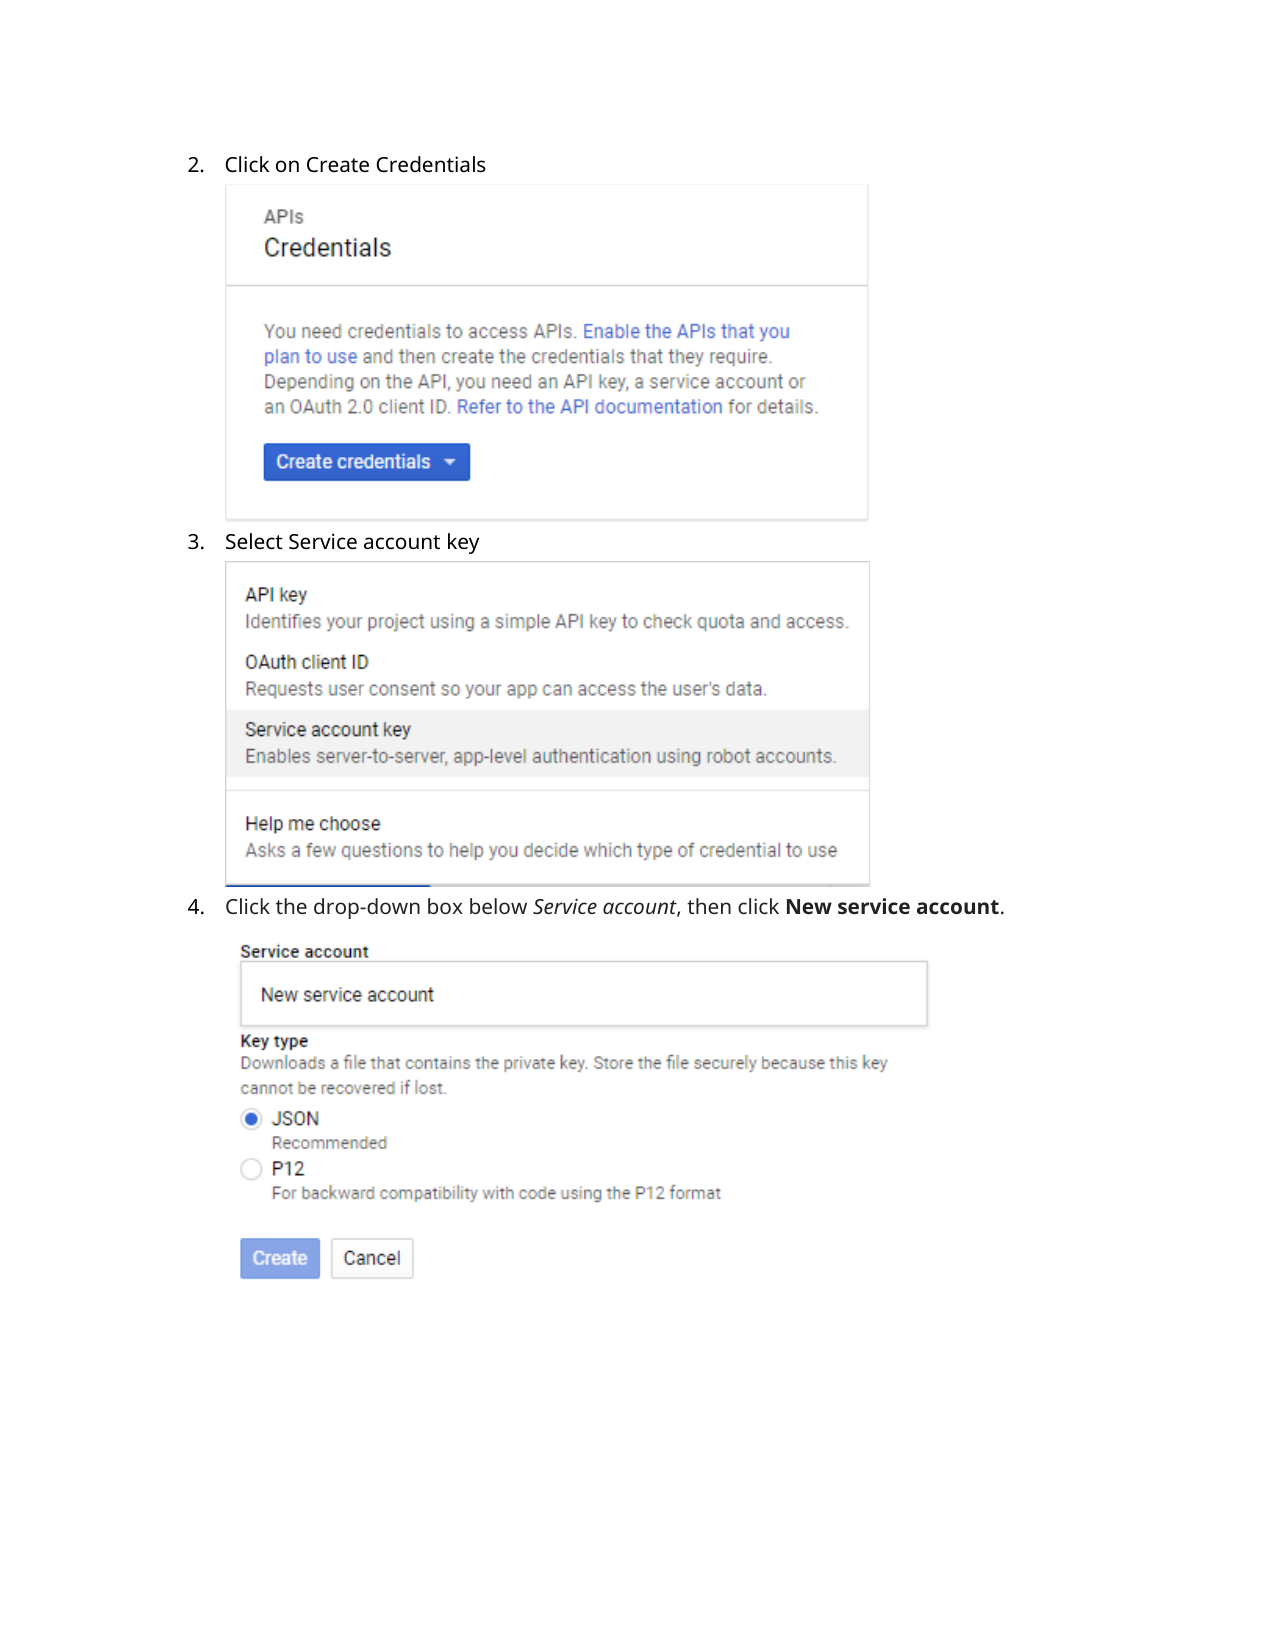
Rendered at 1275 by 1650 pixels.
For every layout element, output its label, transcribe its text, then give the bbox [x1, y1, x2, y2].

picture [225, 561, 871, 887]
picture [225, 925, 961, 1298]
list Click the drop-down box below Service account, then click New service account. [187, 892, 1125, 920]
list Click on Create Credentials [187, 150, 1125, 178]
list Select Service account key [187, 527, 1125, 556]
picture [225, 184, 869, 522]
